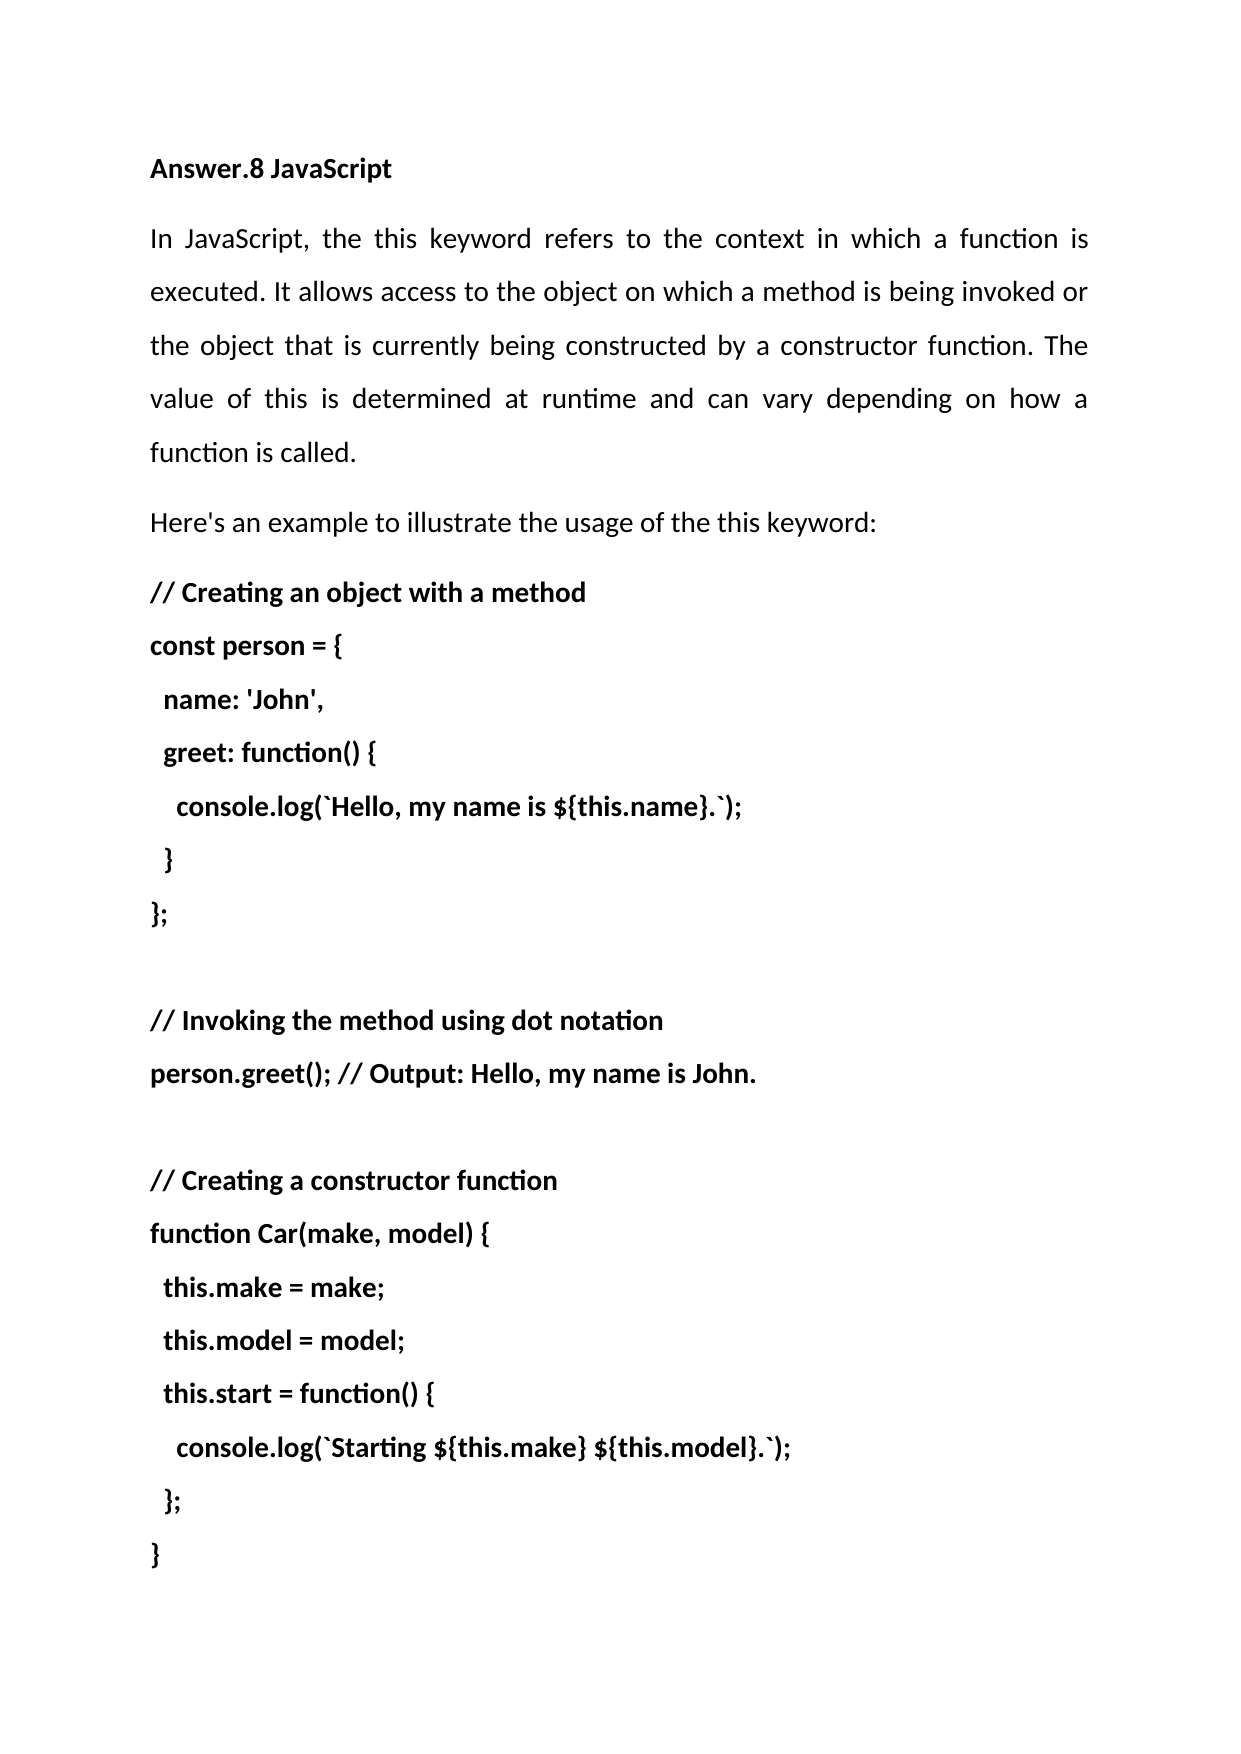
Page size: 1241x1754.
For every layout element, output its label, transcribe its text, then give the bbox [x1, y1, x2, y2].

text console.log(`Starting ${this.make} ${this.model}.`); [150, 1429, 1090, 1465]
text // Invoking the method using dot notation [150, 1002, 1090, 1037]
text const person = { [150, 627, 1090, 663]
text In JavaScript, the this keyword refers to the context in which a function is executed. It allows access to the object on which a method is being invoked or the object that is currently being constructed by a constructor function. The value of this is determined at runtime and can vary depending on how a function is called. [150, 220, 1090, 469]
text this.make = make; [150, 1269, 1090, 1304]
text this.model = model; [150, 1322, 1090, 1358]
text }; [150, 895, 1090, 930]
text } [150, 841, 1090, 877]
text Answer.8 JavaScript [150, 150, 1090, 186]
text this.start = function() { [150, 1376, 1090, 1411]
text // Creating a constructor function [150, 1162, 1090, 1197]
text person.greet(); // Output: Hello, my name is John. [150, 1055, 1090, 1091]
text // Creating an object with a method [150, 574, 1090, 610]
text }; [150, 1482, 1090, 1518]
text } [150, 1536, 1090, 1572]
text console.log(`Hello, my name is ${this.name}.`); [150, 788, 1090, 823]
text name: 'John', [150, 681, 1090, 717]
text Here's an example to illustrate the usage of the this keyword: [150, 504, 1090, 539]
text greet: function() { [150, 734, 1090, 770]
text function Car(make, model) { [150, 1215, 1090, 1251]
